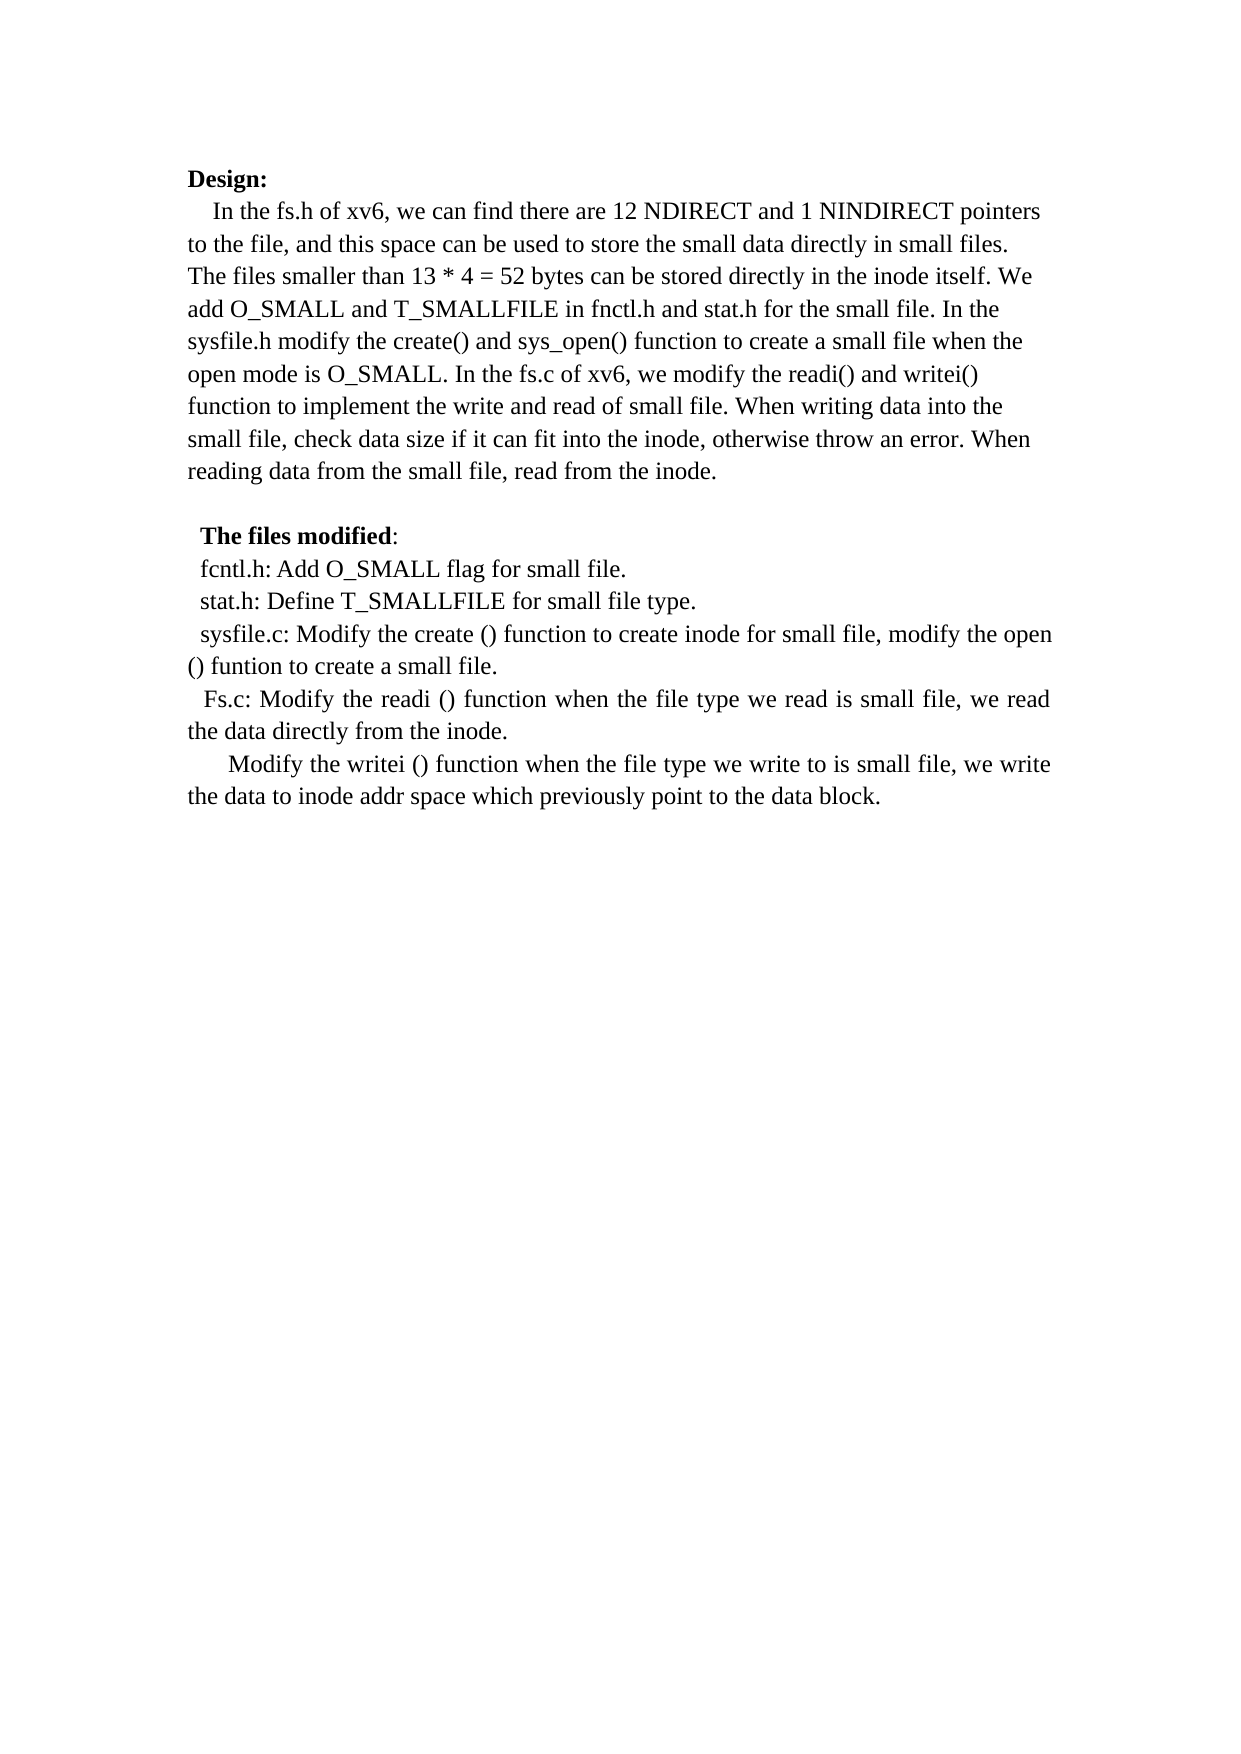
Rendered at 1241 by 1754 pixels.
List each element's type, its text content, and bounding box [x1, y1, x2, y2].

text Design: [187, 162, 1053, 194]
text sysfile.c: Modify the create () function to create inode for small file, modify the open () funtion to create a small file. [187, 617, 1053, 682]
text fcntl.h: Add O_SMALL flag for small file. [187, 552, 1053, 584]
text Modify the writei () function when the file type we write to is small file, we write the data to inode addr space which previously point to the data block. [187, 747, 1053, 812]
text Fs.c: Modify the readi () function when the file type we read is small file, we read the data directly from the inode. [187, 682, 1053, 747]
text In the fs.h of xv6, we can find there are 12 NDIRECT and 1 NINDIRECT pointers to the file, and this space can be used to store the small data directly in small files. The files smaller than 13 * 4 = 52 bytes can be stored directly in the inode itself. We add O_SMALL and T_SMALLFILE in fnctl.h and stat.h for the small file. In the sysfile.h modify the create() and sys_open() function to create a small file when the open mode is O_SMALL. In the fs.c of xv6, we modify the readi() and writei() function to implement the write and read of small file. When writing data into the small file, check data size if it can fit into the inode, otherwise throw an error. When reading data from the small file, read from the inode. [187, 194, 1053, 487]
text stat.h: Define T_SMALLFILE for small file type. [187, 584, 1053, 617]
text The files modified: [187, 519, 1053, 552]
